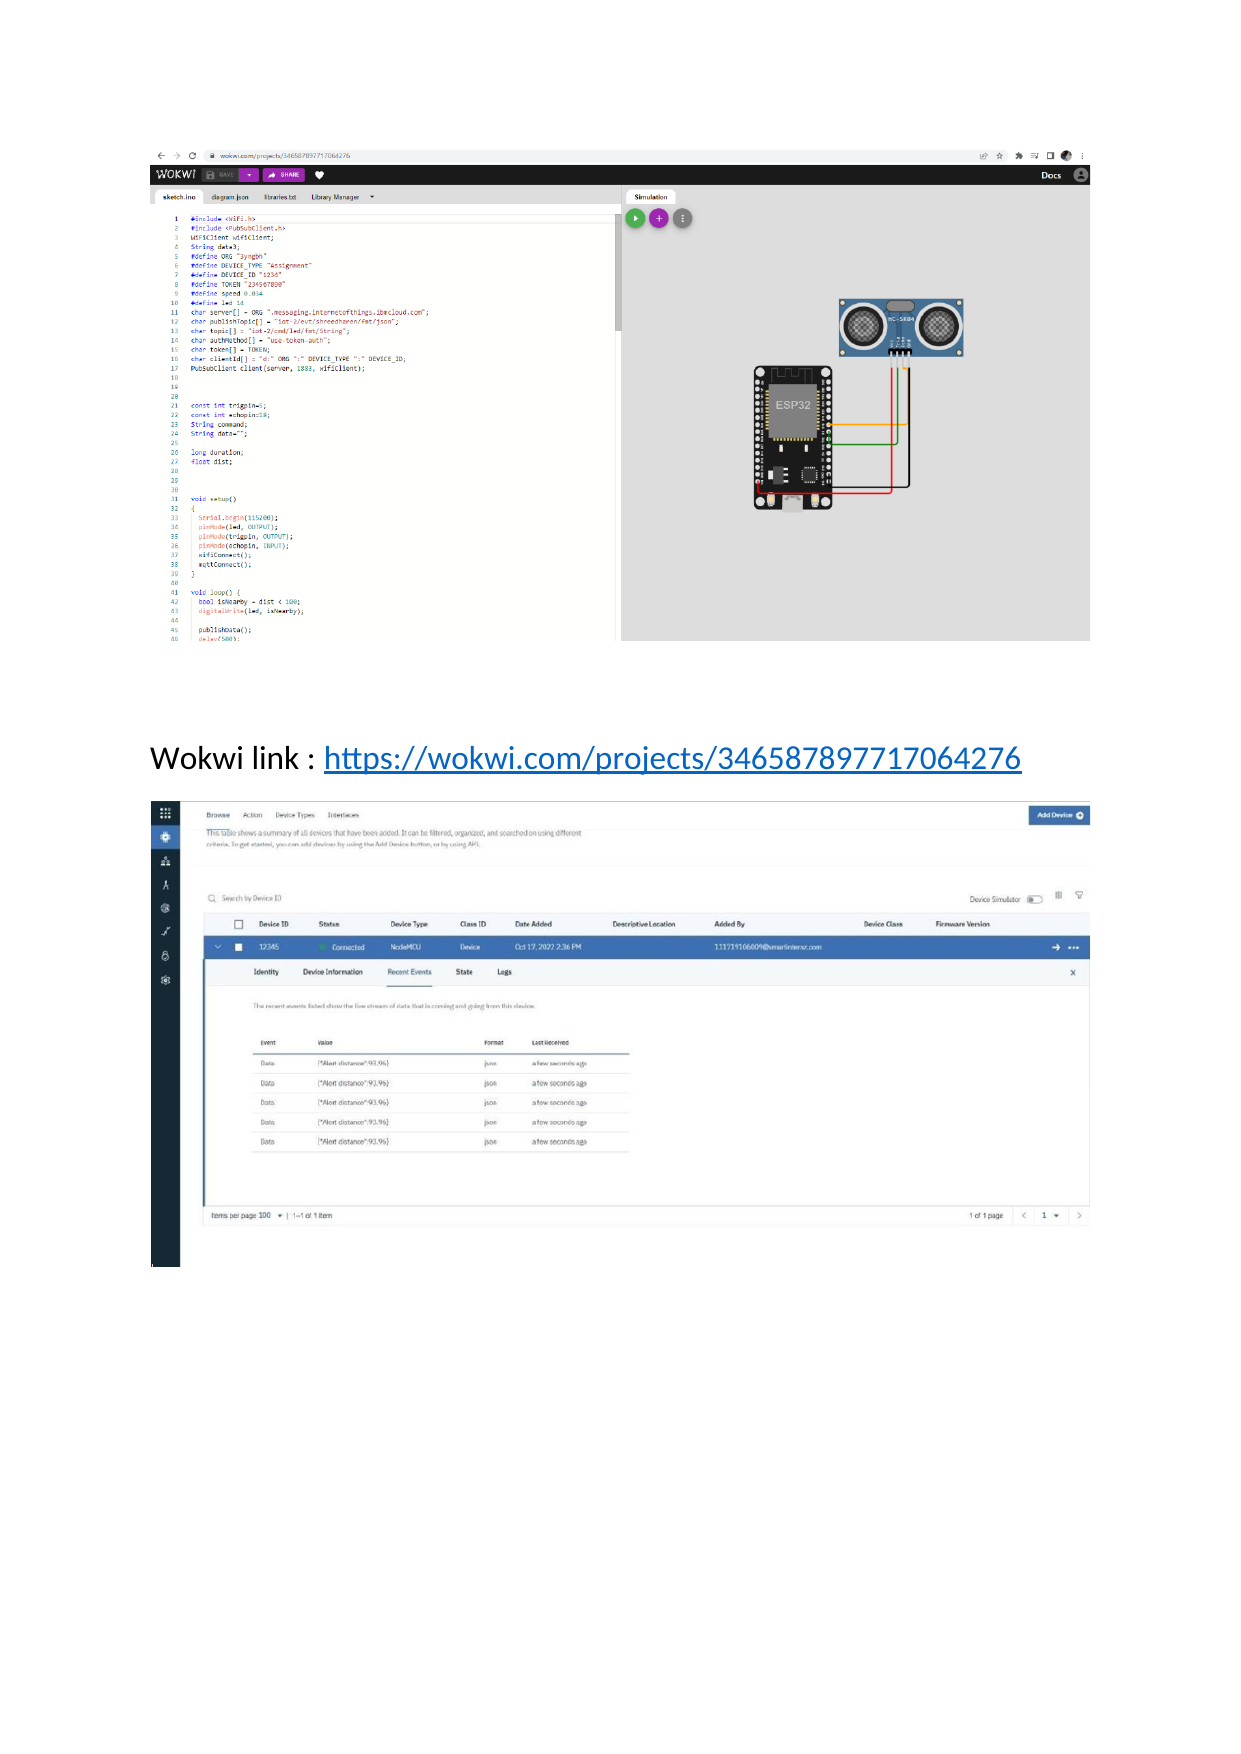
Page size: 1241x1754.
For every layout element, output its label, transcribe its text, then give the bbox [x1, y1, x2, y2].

picture [150, 797, 1091, 1267]
picture [150, 150, 1091, 641]
text Wokwi link : https://wokwi.com/projects/346587897717064276 [150, 737, 1090, 777]
